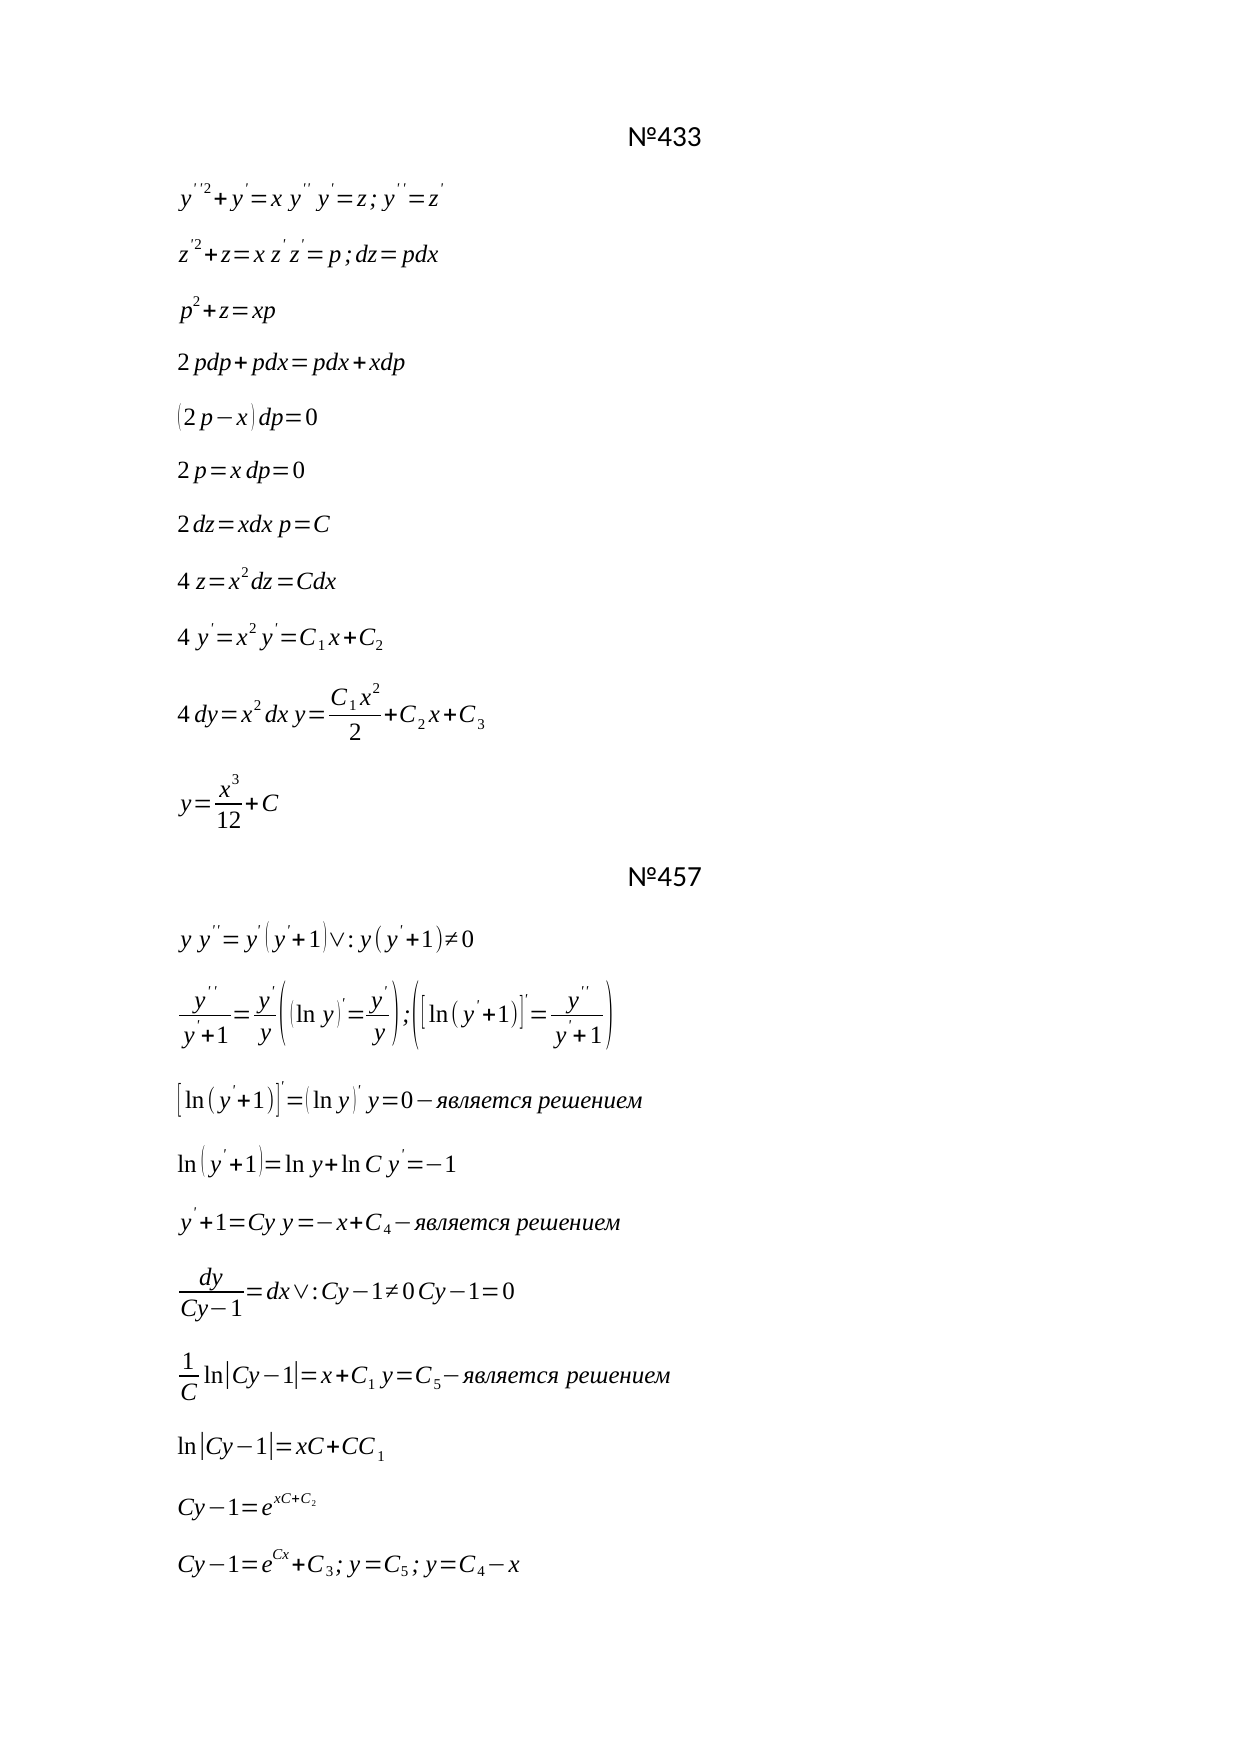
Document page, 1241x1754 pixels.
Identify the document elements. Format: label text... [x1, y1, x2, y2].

text №457 [177, 858, 1152, 893]
text №433 [177, 118, 1152, 154]
